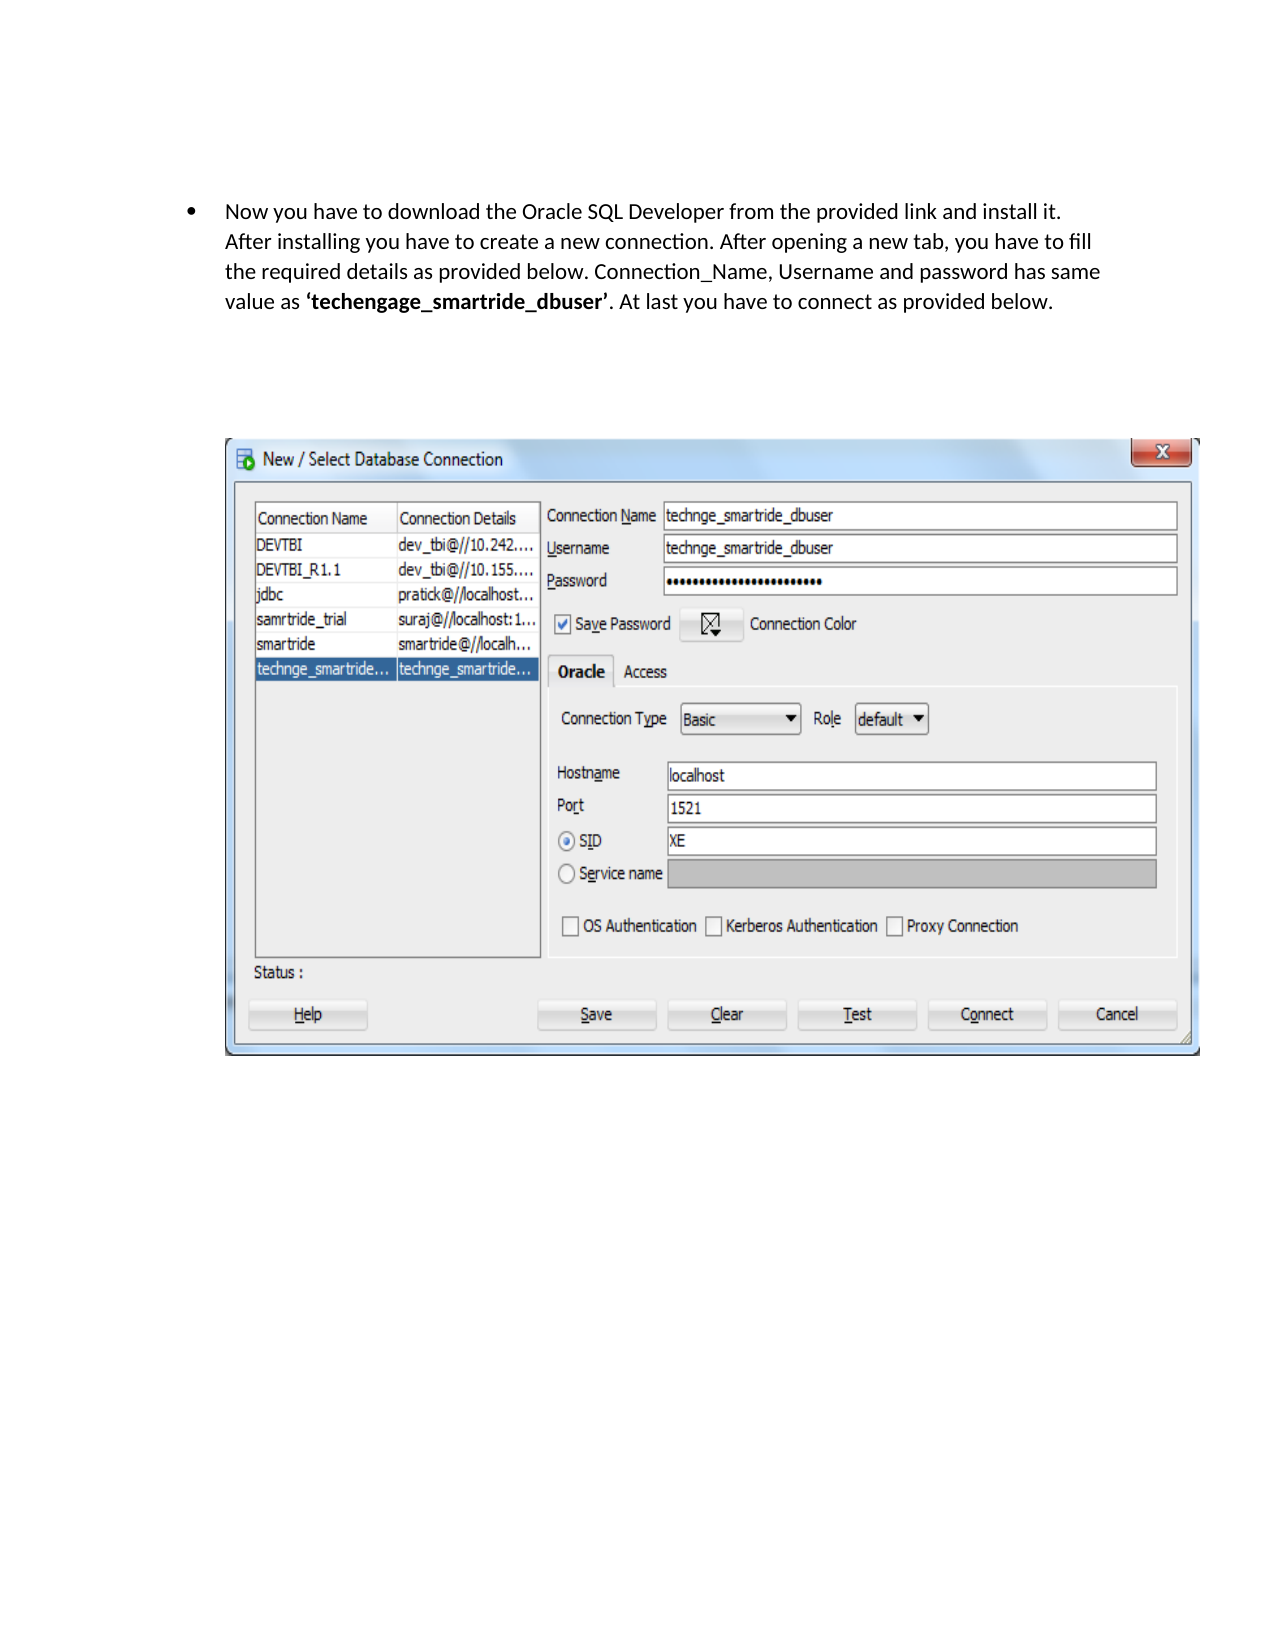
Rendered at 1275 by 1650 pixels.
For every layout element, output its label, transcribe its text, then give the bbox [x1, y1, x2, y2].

list Now you have to download the Oracle SQL Developer from the provided link and install it. [187, 197, 1125, 225]
picture [225, 438, 1200, 1056]
list After installing you have to create a new connection. After opening a new tab, you have to fill the required details as provided below. Connection_Name, Username and password has same value as ‘techengage_smartride_dbuser’. At last you have to connect as provided below. [225, 227, 1125, 316]
